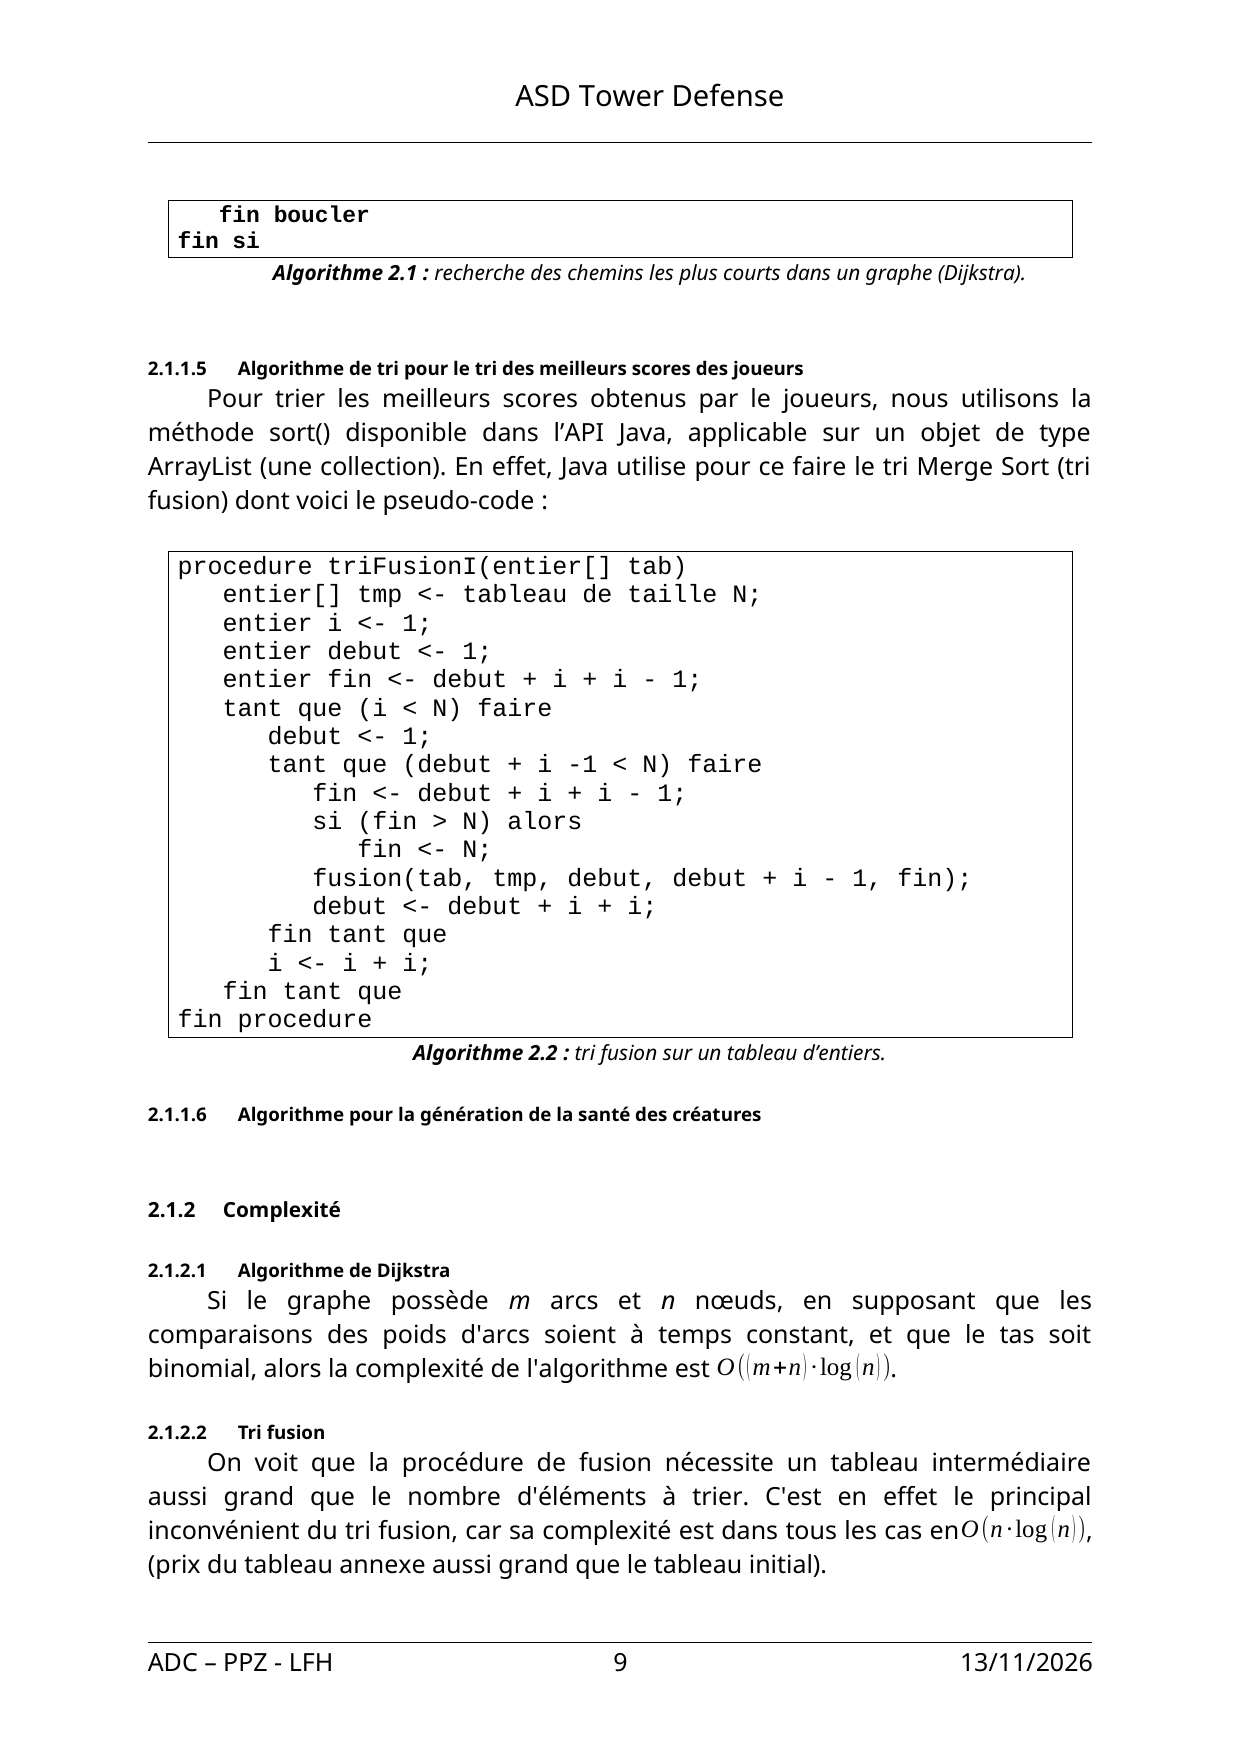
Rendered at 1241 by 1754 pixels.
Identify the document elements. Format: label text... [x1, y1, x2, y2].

text entier debut <- 1; [169, 636, 1072, 664]
text Algorithme 2.2 : tri fusion sur un tableau d’entiers. [148, 1038, 1092, 1067]
subtitle Algorithme pour la génération de la santé des créatures [148, 1101, 1092, 1127]
subtitle Algorithme de tri pour le tri des meilleurs scores des joueurs [148, 355, 1092, 380]
text fin si [169, 226, 1072, 257]
text fin <- debut + i + i - 1; [169, 777, 1072, 806]
text entier fin <- debut + i + i - 1; [169, 664, 1072, 692]
subtitle Complexité [148, 1195, 1092, 1223]
text fin procedure [169, 1004, 1072, 1037]
text tant que (debut + i -1 < N) faire [169, 749, 1072, 777]
text entier[] tmp <- tableau de taille N; [169, 579, 1072, 607]
text Algorithme 2.1 : recherche des chemins les plus courts dans un graphe (Dijkstra). [148, 258, 1092, 287]
text Si le graphe possède m arcs et n nœuds, en supposant que les comparaisons des poids d'arcs soient à temps constant, et que le tas soit binomial, alors la complexité de l'algorithme est . [148, 1283, 1092, 1385]
text fin <- N; [169, 834, 1072, 862]
text entier i <- 1; [169, 607, 1072, 636]
text debut <- 1; [169, 721, 1072, 749]
text procedure triFusionI(entier[] tab) [169, 552, 1072, 579]
text On voit que la procédure de fusion nécessite un tableau intermédiaire aussi grand que le nombre d'éléments à trier. C'est en effet le principal inconvénient du tri fusion, car sa complexité est dans tous les cas en, (prix du tableau annexe aussi grand que le tableau initial). [148, 1444, 1092, 1581]
text fin tant que [169, 976, 1072, 1004]
text Pour trier les meilleurs scores obtenus par le joueurs, nous utilisons la méthode sort() disponible dans l’API Java, applicable sur un objet de type ArrayList (une collection). En effet, Java utilise pour ce faire le tri Merge Sort (tri fusion) dont voici le pseudo-code : [148, 380, 1092, 517]
text debut <- debut + i + i; [169, 891, 1072, 919]
subtitle Tri fusion [148, 1419, 1092, 1444]
subtitle Algorithme de Dijkstra [148, 1257, 1092, 1283]
text fin boucler [169, 201, 1072, 226]
text fusion(tab, tmp, debut, debut + i - 1, fin); [169, 862, 1072, 891]
text i <- i + i; [169, 947, 1072, 976]
text tant que (i < N) faire [169, 692, 1072, 721]
text si (fin > N) alors [169, 806, 1072, 834]
text fin tant que [169, 919, 1072, 947]
